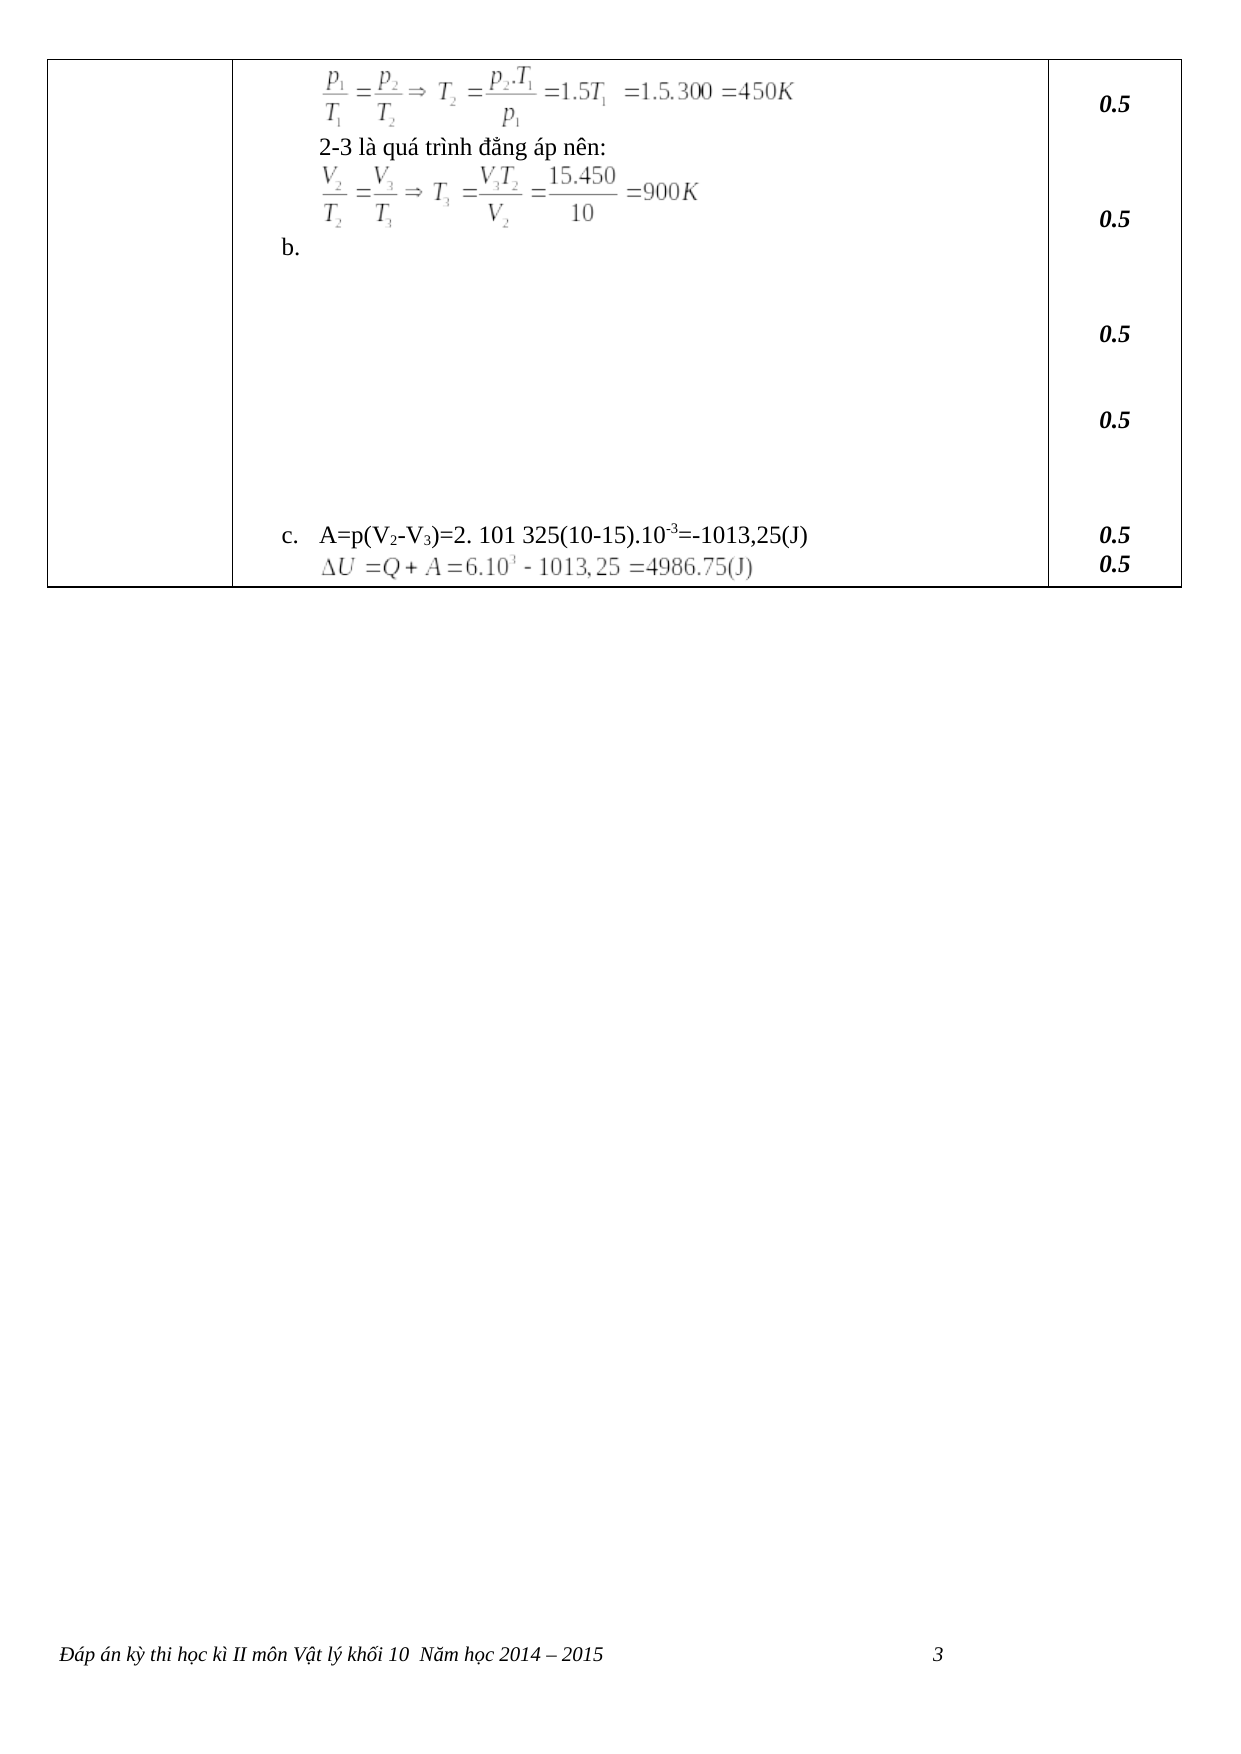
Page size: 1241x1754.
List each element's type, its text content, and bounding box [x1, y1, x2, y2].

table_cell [233, 60, 1048, 586]
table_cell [1049, 60, 1181, 586]
table_cell 5 [48, 60, 232, 586]
